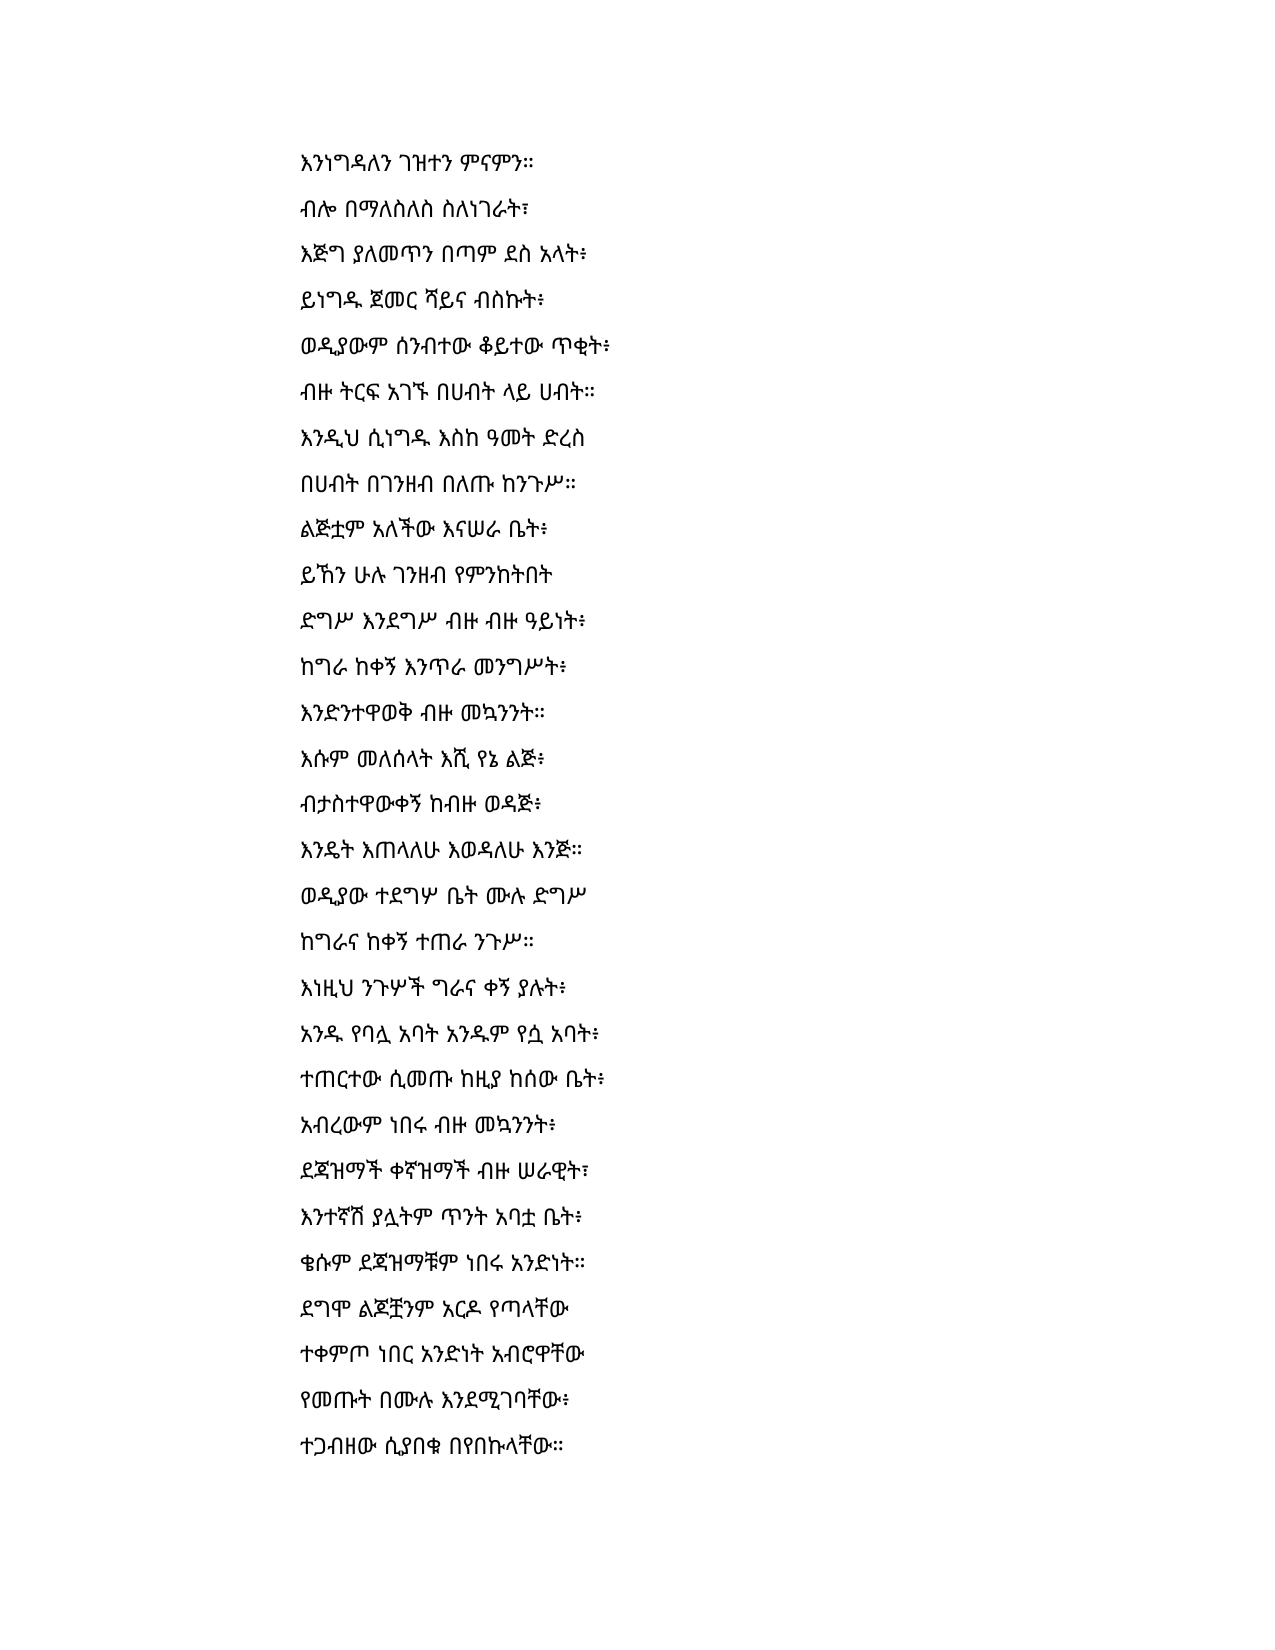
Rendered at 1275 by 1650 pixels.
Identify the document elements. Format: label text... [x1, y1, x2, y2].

text ከግራና ከቀኝ ተጠራ ንጉሥ። [150, 929, 1125, 956]
text ልጅቷም አለችው እናሠራ ቤት፥ [150, 517, 1125, 543]
text አብረውም ነበሩ ብዙ መኳንንት፥ [150, 1112, 1125, 1139]
text ብሎ በማለስለስ ስለነገራት፣ [150, 196, 1125, 222]
text ከግራ ከቀኝ እንጥራ መንግሥት፥ [150, 654, 1125, 681]
text ብታስተዋውቀኝ ከብዙ ወዳጅ፥ [150, 792, 1125, 818]
text ድግሥ እንደግሥ ብዙ ብዙ ዓይነት፥ [150, 608, 1125, 635]
text እነዚህ ንጉሦች ግራና ቀኝ ያሉት፥ [150, 975, 1125, 1002]
text እንተኛሽ ያሏትም ጥንት አባቷ ቤት፥ [150, 1204, 1125, 1231]
text ወዲያውም ሰንብተው ቆይተው ጥቂት፥ [150, 333, 1125, 360]
text ደግሞ ልጆቿንም አርዶ የጣላቸው [150, 1296, 1125, 1322]
text ቄሱም ደጃዝማቹም ነበሩ አንድነት። [150, 1250, 1125, 1277]
text ተጋብዘው ሲያበቁ በየበኩላቸው። [150, 1433, 1125, 1460]
text ብዙ ትርፍ አገኙ በሀብት ላይ ሀብት። [150, 379, 1125, 406]
text እንድንተዋወቅ ብዙ መኳንንት። [150, 700, 1125, 727]
text እሱም መለሰላት እሺ የኔ ልጅ፥ [150, 746, 1125, 772]
text እንነግዳለን ገዝተን ምናምን። [150, 150, 1125, 177]
text እንዴት እጠላለሁ እወዳለሁ እንጅ። [150, 837, 1125, 864]
text እንዲህ ሲነግዱ እስከ ዓመት ድረስ [150, 425, 1125, 452]
text በሀብት በገንዘብ በለጡ ከንጉሥ። [150, 471, 1125, 497]
text እጅግ ያለመጥን በጣም ደስ አላት፥ [150, 242, 1125, 268]
text ይኸን ሁሉ ገንዘብ የምንከትበት [150, 562, 1125, 589]
text ተቀምጦ ነበር አንድነት አብሮዋቸው [150, 1342, 1125, 1368]
text ደጃዝማች ቀኛዝማች ብዙ ሠራዊት፣ [150, 1158, 1125, 1185]
text ወዲያው ተደግሦ ቤት ሙሉ ድግሥ [150, 883, 1125, 910]
text አንዱ የባሏ አባት አንዱም የሷ አባት፥ [150, 1021, 1125, 1047]
text ይነግዱ ጀመር ሻይና ብስኩት፥ [150, 287, 1125, 314]
text የመጡት በሙሉ እንደሚገባቸው፥ [150, 1387, 1125, 1414]
text ተጠርተው ሲመጡ ከዚያ ከሰው ቤት፥ [150, 1067, 1125, 1093]
